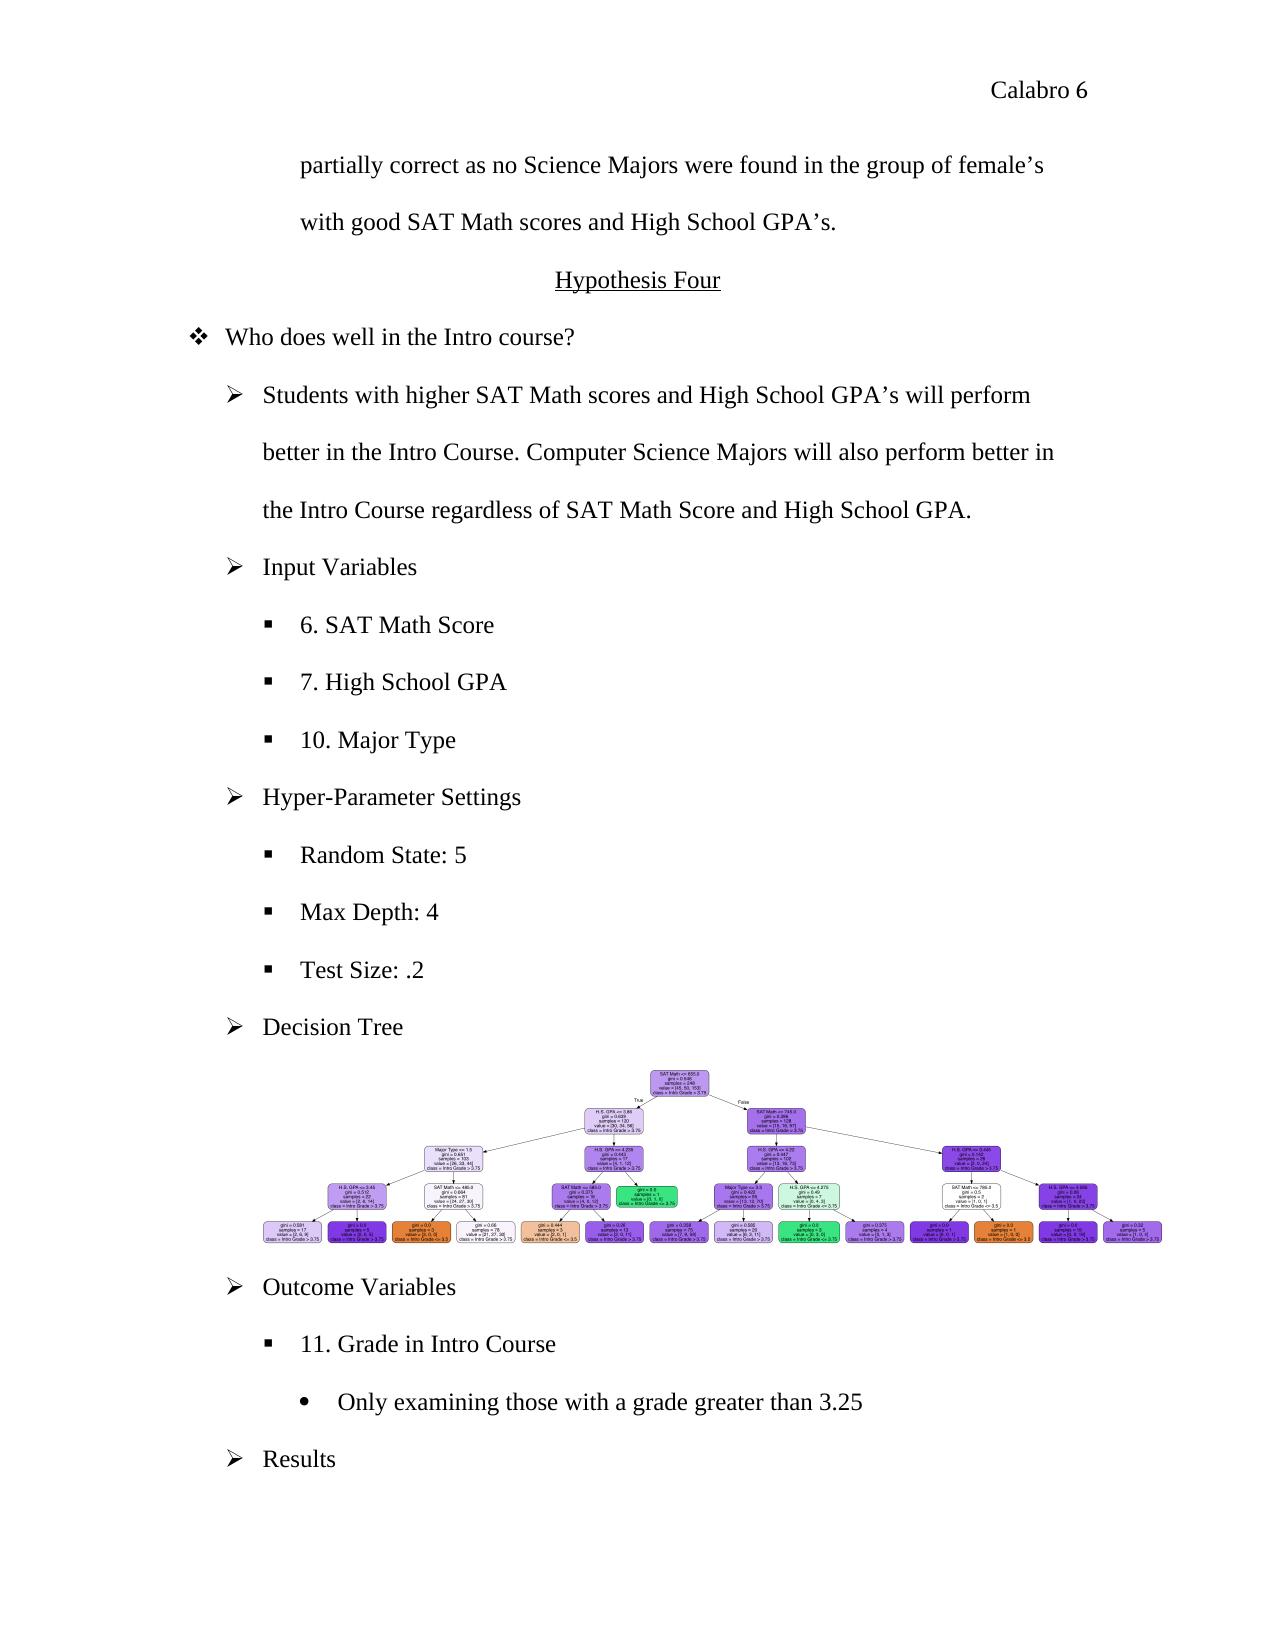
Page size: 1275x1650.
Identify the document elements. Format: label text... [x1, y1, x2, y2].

list Max Depth: 4 [262, 897, 1087, 926]
list Input Variables [225, 552, 1087, 581]
list Decision Tree [225, 1012, 1087, 1041]
list 7. High School GPA [262, 667, 1087, 696]
text Hypothesis Four [187, 265, 1087, 294]
list Who does well in the Intro course? [187, 322, 1087, 351]
list 6. SAT Math Score [262, 610, 1087, 639]
list Results [225, 1444, 1087, 1473]
list 10. Major Type [262, 725, 1087, 754]
list Outcome Variables [225, 1272, 1087, 1301]
list Hyper-Parameter Settings [225, 782, 1087, 811]
picture [262, 1070, 1163, 1244]
list Random State: 5 [262, 840, 1087, 869]
list Only examining those with a grade greater than 3.25 [300, 1387, 1087, 1416]
list Test Size: .2 [262, 955, 1087, 984]
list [262, 150, 1087, 236]
list Students with higher SAT Math scores and High School GPA’s will perform better in the Intro Course. Computer Science Majors will also perform better in the Intro Course regardless of SAT Math Score and High School GPA. [225, 380, 1087, 524]
list 11. Grade in Intro Course [262, 1329, 1087, 1358]
